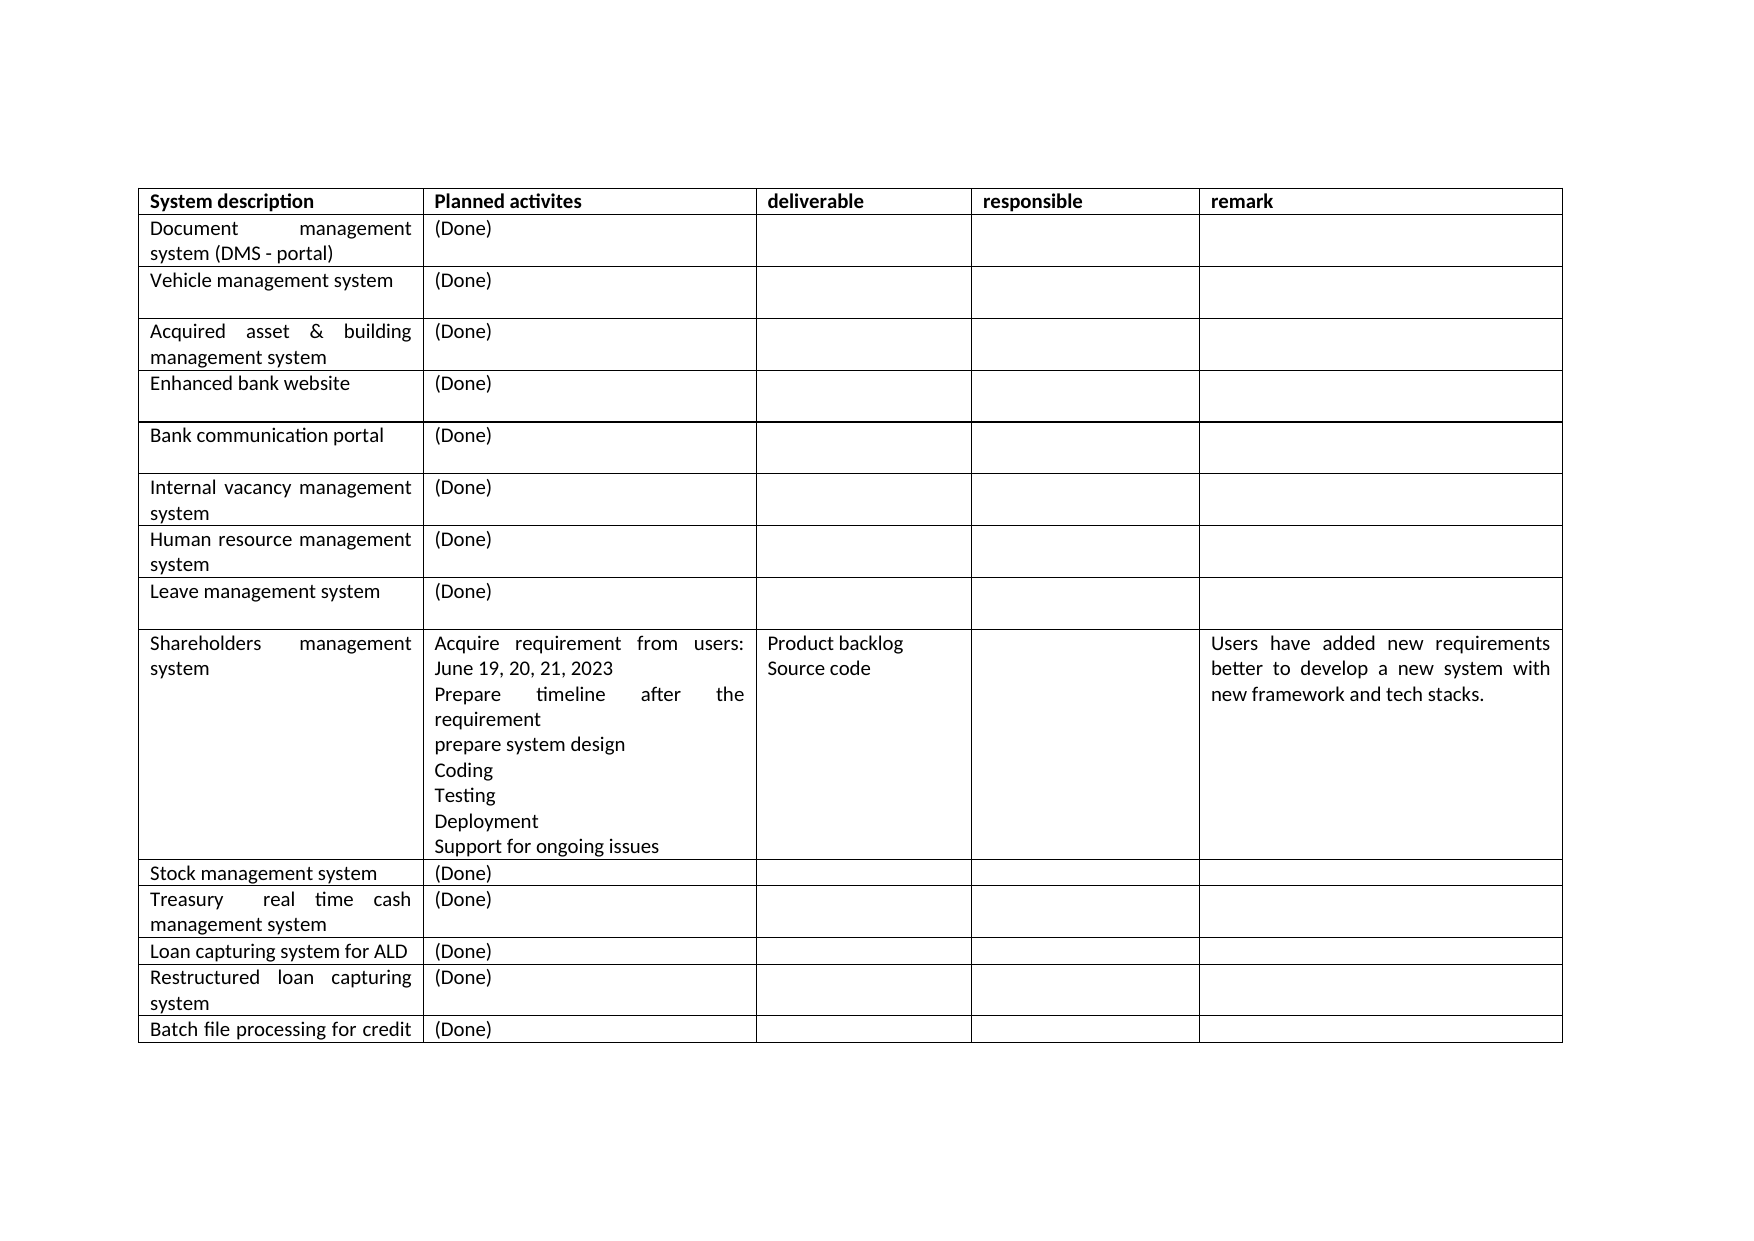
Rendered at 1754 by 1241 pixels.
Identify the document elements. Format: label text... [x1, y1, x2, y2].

table_cell [1200, 938, 1562, 963]
table_cell Stock management system [139, 860, 423, 885]
table_cell [757, 965, 971, 1015]
table_cell [972, 1016, 1199, 1042]
table_cell [757, 578, 971, 629]
table_cell Restructured loan capturing system [139, 965, 423, 1015]
table_cell (Done) [424, 578, 756, 629]
table_cell [1200, 423, 1562, 473]
table_cell [1200, 474, 1562, 525]
table_cell [972, 526, 1199, 577]
table_header System description [139, 189, 423, 214]
table_cell [1200, 371, 1562, 421]
table_cell Document management system (DMS - portal) [139, 215, 423, 266]
table_cell [1200, 526, 1562, 577]
table_cell [1200, 319, 1562, 369]
table_cell [972, 886, 1199, 937]
table_cell Internal vacancy management system [139, 474, 423, 525]
table_cell Leave management system [139, 578, 423, 629]
table_cell (Done) [424, 215, 756, 266]
table_cell [972, 267, 1199, 318]
table_cell Loan capturing system for ALD [139, 938, 423, 963]
table_cell Acquire requirement from users: June 19, 20, 21, 2023 Prepare timeline after the requirement prepare system design Coding Testing Deployment Support for ongoing issues [424, 630, 756, 859]
table_cell Users have added new requirements better to develop a new system with new framework and tech stacks. [1200, 630, 1562, 859]
table_cell Acquired asset & building management system [139, 319, 423, 369]
table_cell [1200, 860, 1562, 885]
table_cell [757, 886, 971, 937]
table_cell (Done) [424, 860, 756, 885]
table_cell Human resource management system [139, 526, 423, 577]
table_cell (Done) [424, 267, 756, 318]
table_cell [972, 860, 1199, 885]
table_cell [972, 319, 1199, 369]
table_cell (Done) [424, 1016, 756, 1042]
table_cell (Done) [424, 965, 756, 1015]
table_header Planned activites [424, 189, 756, 214]
table_header remark [1200, 189, 1562, 214]
table_cell Bank communication portal [139, 423, 423, 473]
table_cell [972, 371, 1199, 421]
table_cell Treasury real time cash management system [139, 886, 423, 937]
table_cell (Done) [424, 319, 756, 369]
table_cell (Done) [424, 938, 756, 963]
table_cell [1200, 886, 1562, 937]
table_cell (Done) [424, 423, 756, 473]
table_cell [972, 578, 1199, 629]
table_header responsible [972, 189, 1199, 214]
table_cell [757, 526, 971, 577]
table_cell [757, 1016, 971, 1042]
table_cell [757, 267, 971, 318]
table_cell Enhanced bank website [139, 371, 423, 421]
table_cell [972, 965, 1199, 1015]
table_cell Product backlog Source code [757, 630, 971, 859]
table_cell [757, 371, 971, 421]
table_header deliverable [757, 189, 971, 214]
table_cell [972, 423, 1199, 473]
table_cell Vehicle management system [139, 267, 423, 318]
table_cell [757, 423, 971, 473]
table_cell (Done) [424, 371, 756, 421]
table_cell (Done) [424, 886, 756, 937]
table_cell [1200, 215, 1562, 266]
table_cell [757, 474, 971, 525]
table_cell [972, 938, 1199, 963]
table_cell [757, 319, 971, 369]
table_cell [972, 215, 1199, 266]
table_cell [139, 1016, 423, 1042]
table_cell [972, 474, 1199, 525]
table_cell [1200, 578, 1562, 629]
table_cell (Done) [424, 474, 756, 525]
table_cell [757, 860, 971, 885]
table_cell [972, 630, 1199, 859]
table_cell [757, 938, 971, 963]
table_cell (Done) [424, 526, 756, 577]
table_cell Shareholders management system [139, 630, 423, 859]
table_cell [1200, 267, 1562, 318]
table_cell [1200, 1016, 1562, 1042]
table_cell [1200, 965, 1562, 1015]
table_cell [757, 215, 971, 266]
